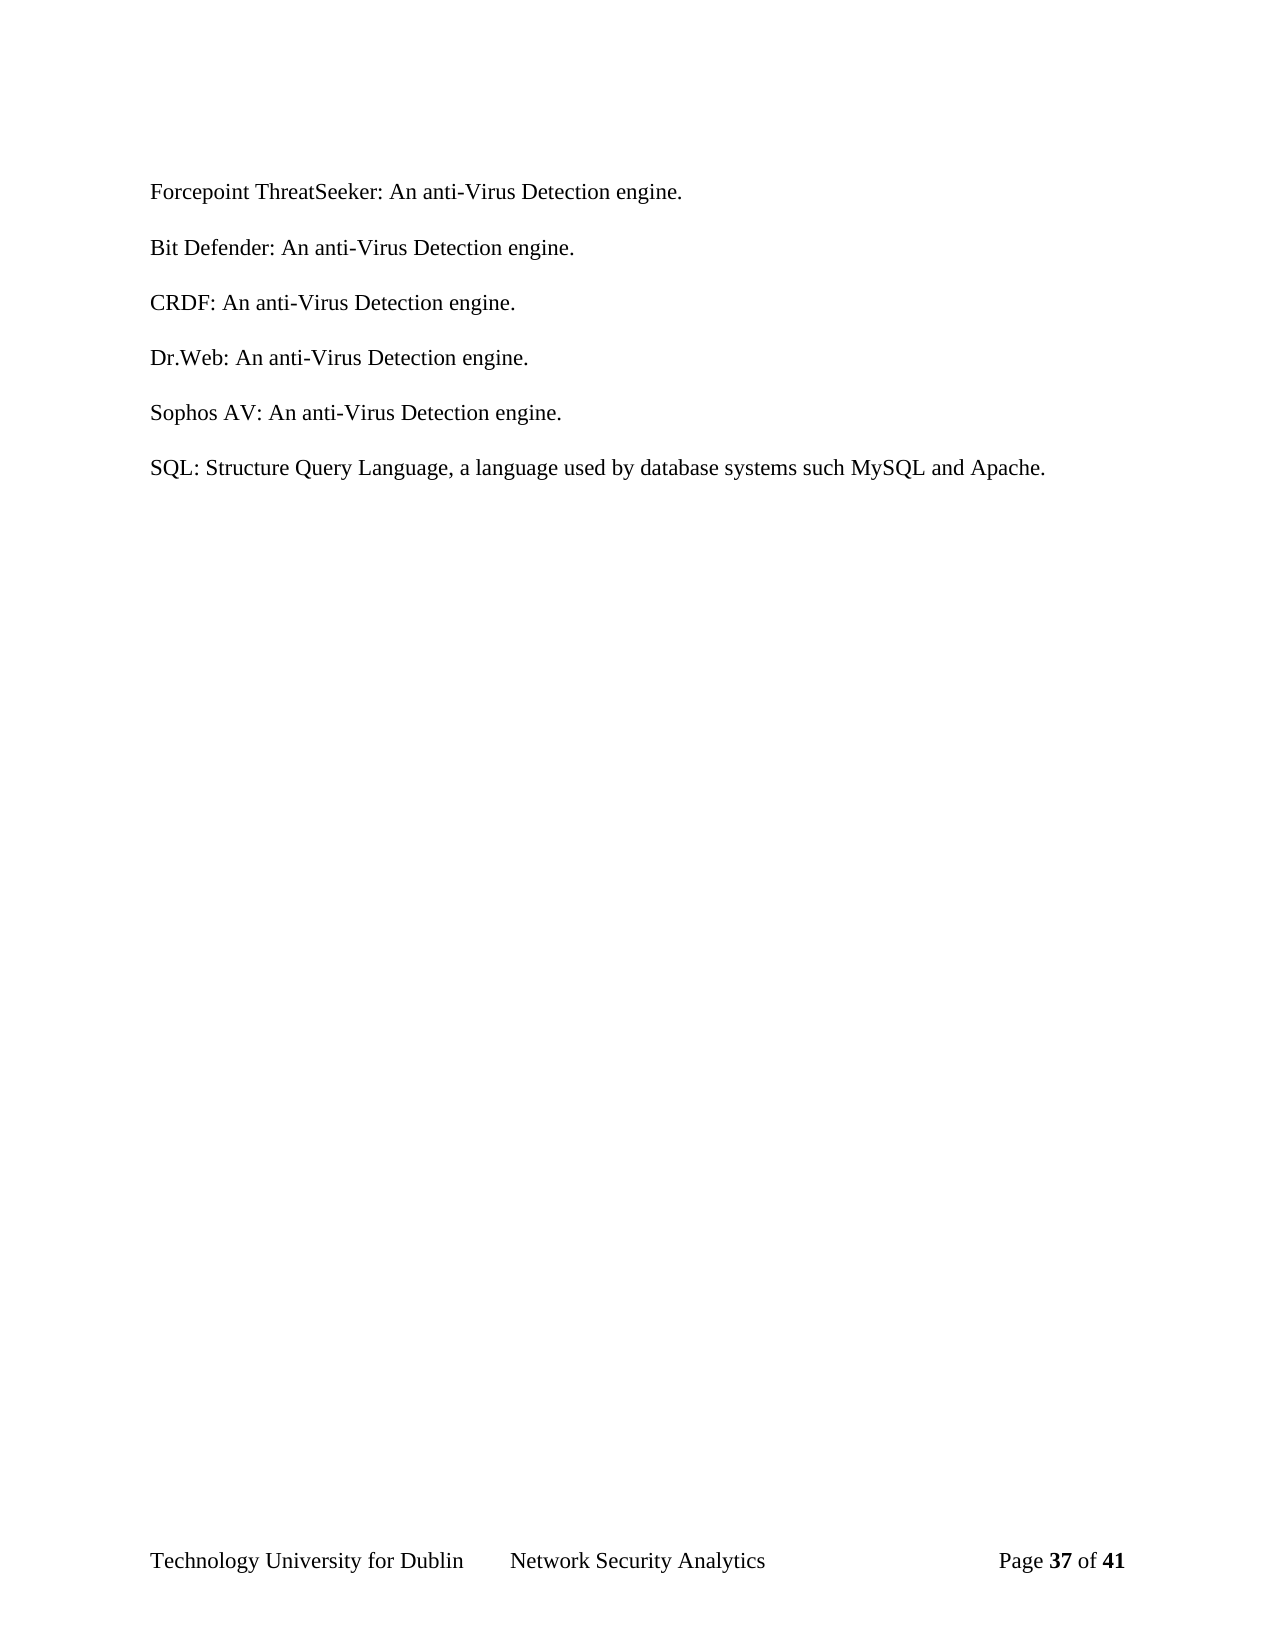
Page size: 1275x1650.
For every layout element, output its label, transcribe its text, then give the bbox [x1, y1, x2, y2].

text SQL: Structure Query Language, a language used by database systems such MySQL and Apache. [150, 454, 1130, 481]
text Forcepoint ThreatSeeker: An anti-Virus Detection engine. [150, 178, 1130, 205]
text Sophos AV: An anti-Virus Detection engine. [150, 399, 1130, 426]
text CRDF: An anti-Virus Detection engine. [150, 289, 1130, 315]
text Dr.Web: An anti-Virus Detection engine. [150, 344, 1130, 370]
text Bit Defender: An anti-Virus Detection engine. [150, 233, 1130, 260]
